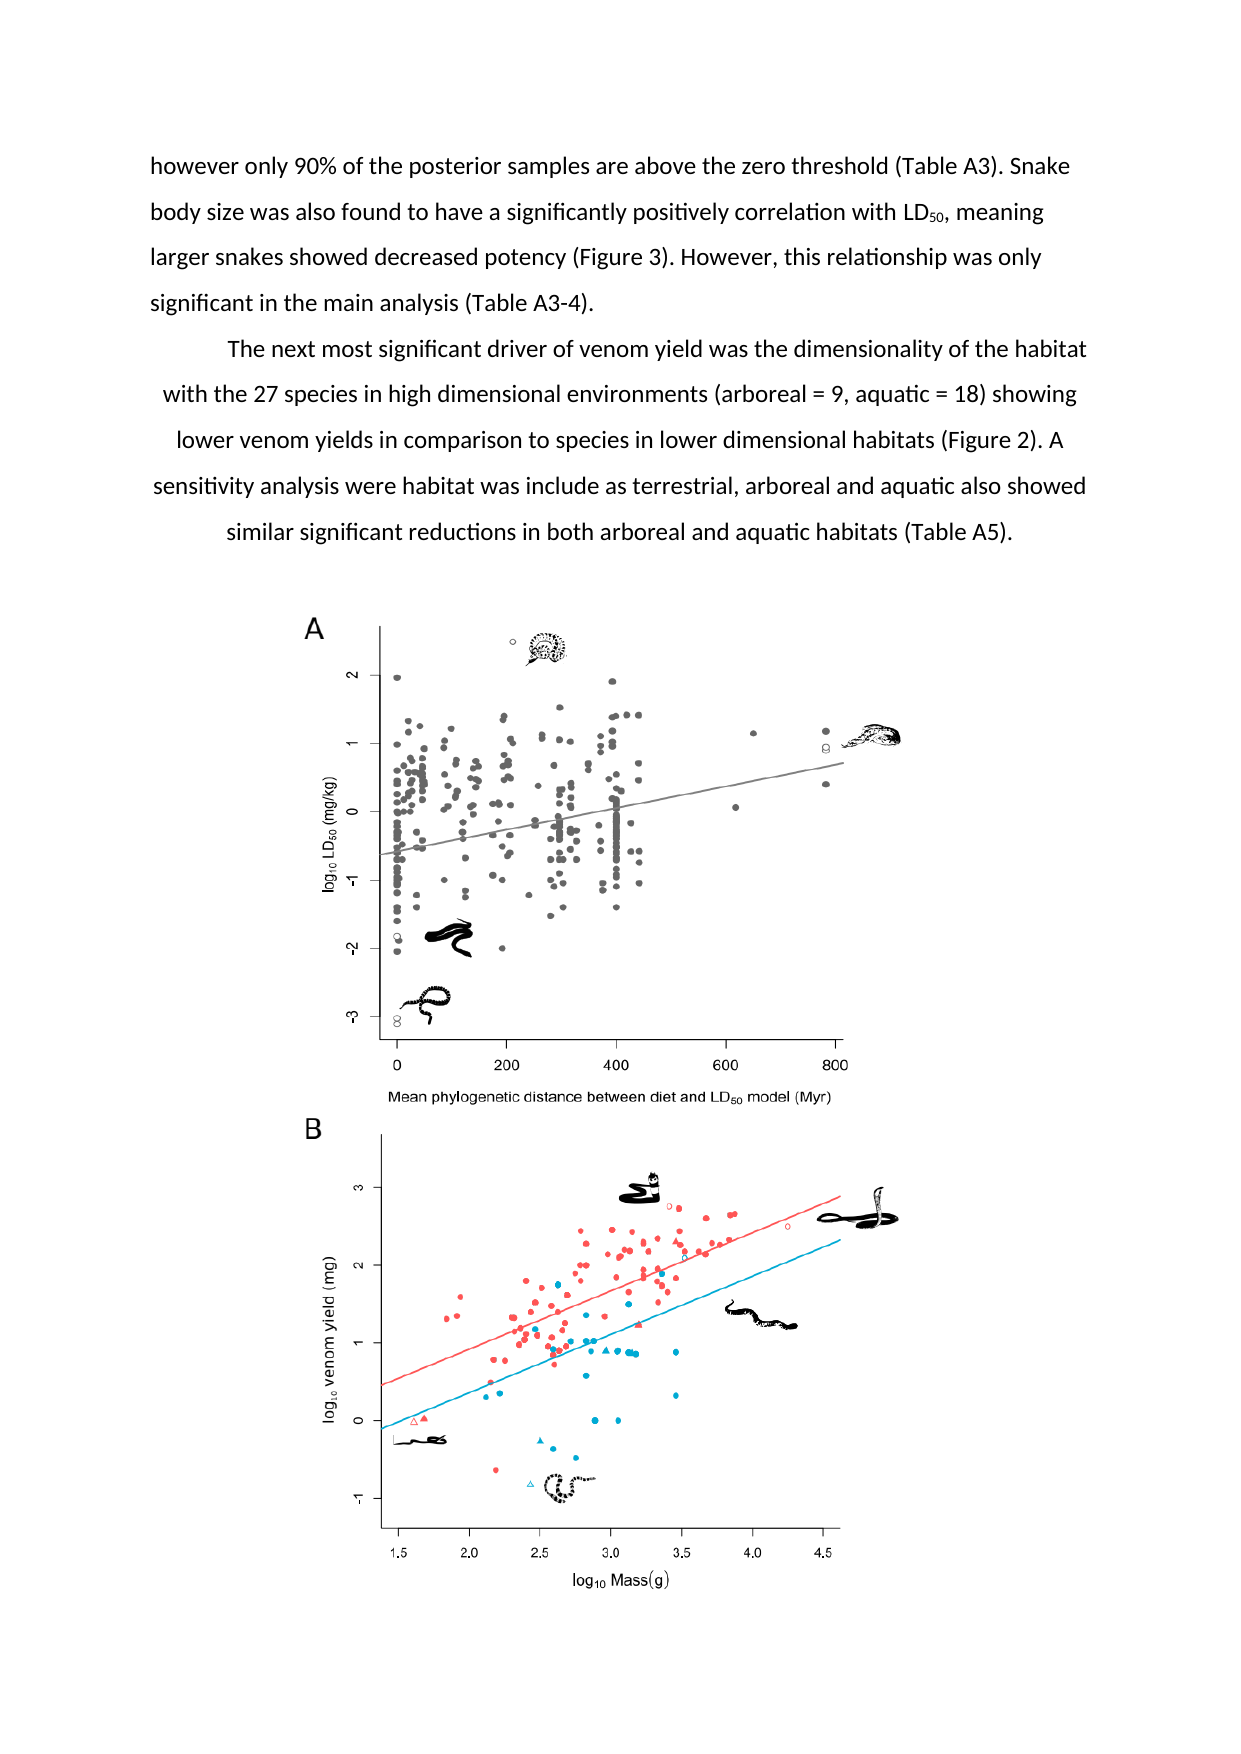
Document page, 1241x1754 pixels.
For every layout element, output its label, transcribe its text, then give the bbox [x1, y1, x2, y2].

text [150, 150, 1090, 318]
text The next most significant driver of venom yield was the dimensionality of the habitat with the 27 species in high dimensional environments (arboreal = 9, aquatic = 18) showing lower venom yields in comparison to species in lower dimensional habitats (Figure 2). A sensitivity analysis were habitat was include as terrestrial, arboreal and aquatic also showed similar significant reductions in both arboreal and aquatic habitats (Table A5). [150, 333, 1090, 546]
